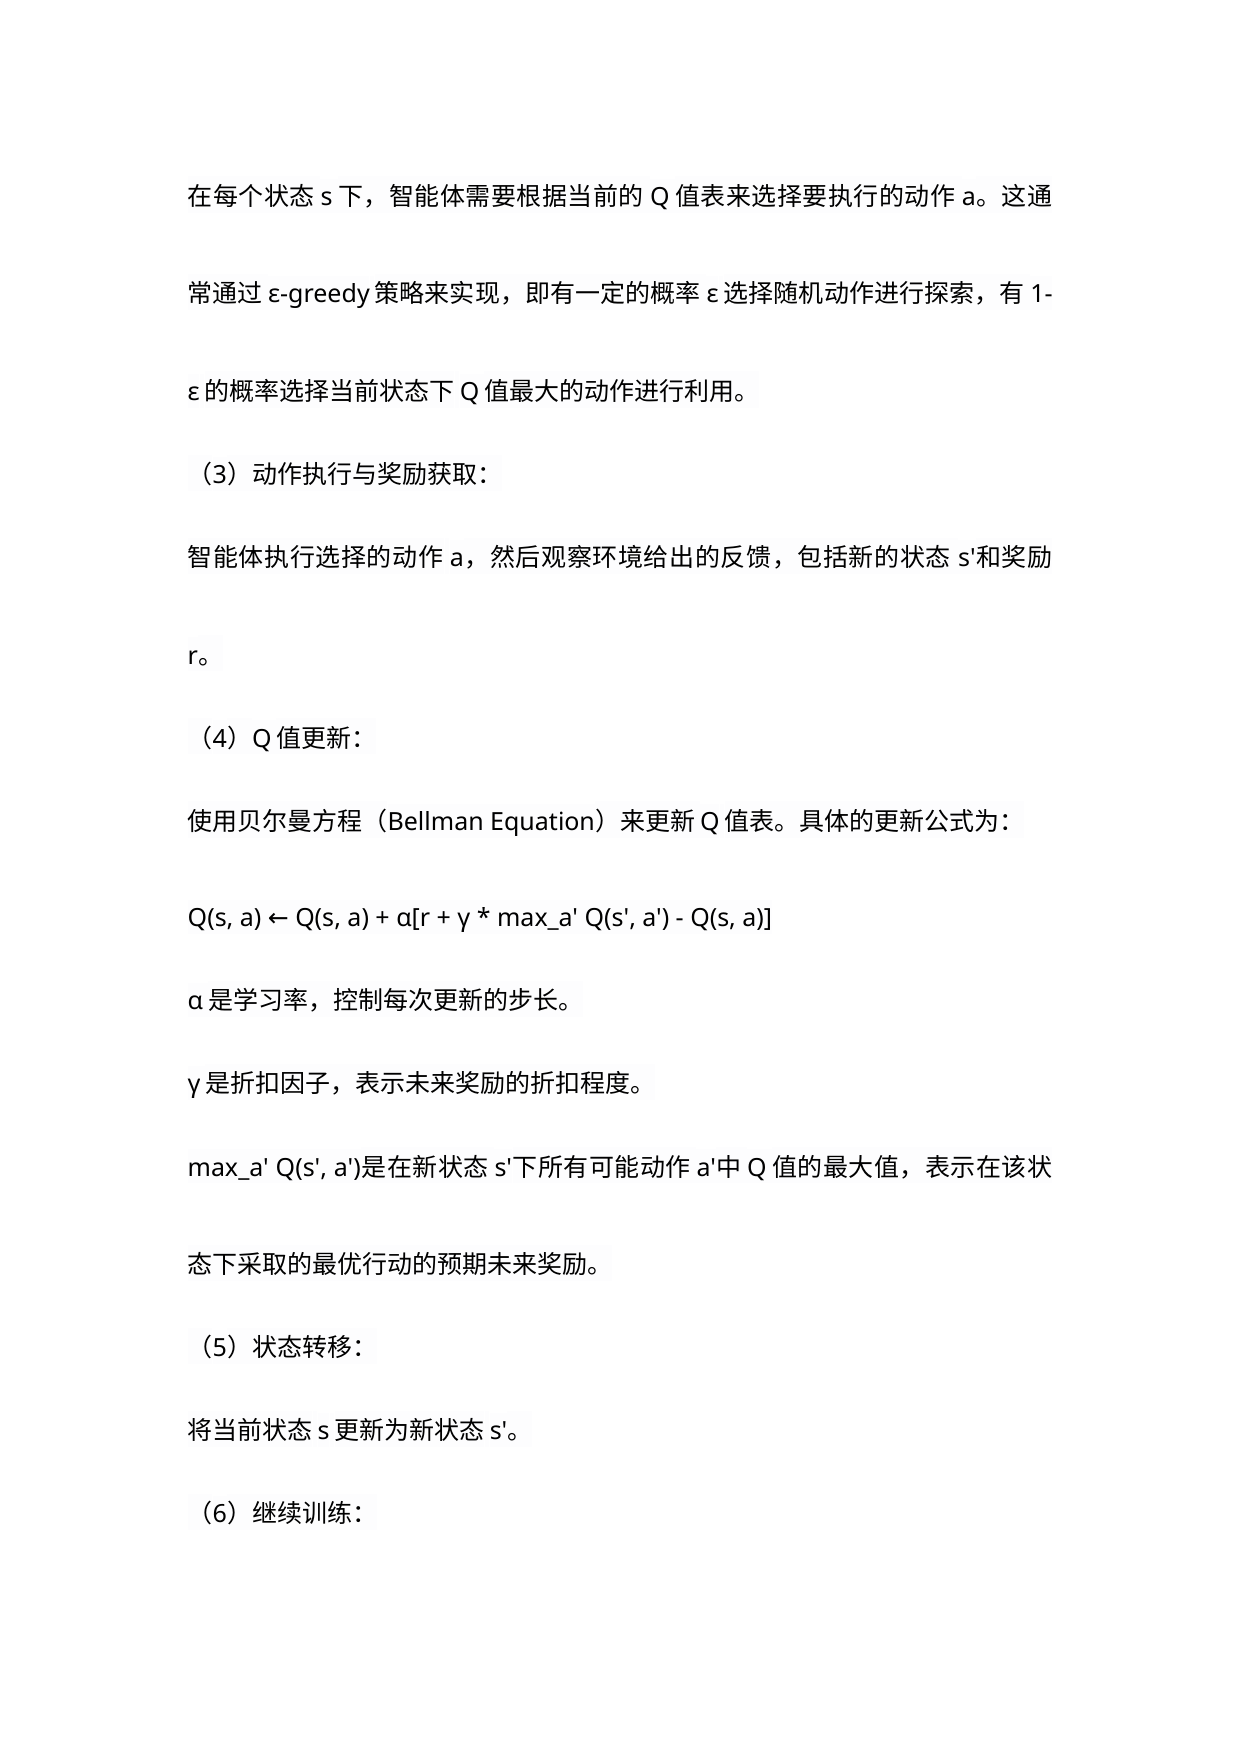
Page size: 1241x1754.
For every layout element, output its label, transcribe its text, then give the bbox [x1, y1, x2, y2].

list （5）状态转移： [187, 1313, 1053, 1378]
list α是学习率，控制每次更新的步长。 [187, 966, 1053, 1031]
list （6）继续训练： [187, 1479, 1053, 1544]
list 使用贝尔曼方程（Bellman Equation）来更新Q值表。具体的更新公式为： Q(s, a) ← Q(s, a) + α[r + γ * max_a' Q(s', a') - Q(s, a)] [187, 787, 1053, 949]
list 在每个状态s下，智能体需要根据当前的Q值表来选择要执行的动作a。这通常通过ε-greedy策略来实现，即有一定的概率ε选择随机动作进行探索，有1-ε的概率选择当前状态下Q值最大的动作进行利用。 [187, 162, 1053, 422]
list （3）动作执行与奖励获取： [187, 440, 1053, 505]
list （4）Q值更新： [187, 704, 1053, 769]
list γ是折扣因子，表示未来奖励的折扣程度。 [187, 1049, 1053, 1114]
list max_a' Q(s', a')是在新状态s'下所有可能动作a'中Q值的最大值，表示在该状态下采取的最优行动的预期未来奖励。 [187, 1133, 1053, 1295]
list 智能体执行选择的动作a，然后观察环境给出的反馈，包括新的状态s'和奖励r。 [187, 523, 1053, 686]
list 将当前状态s更新为新状态s'。 [187, 1396, 1053, 1461]
